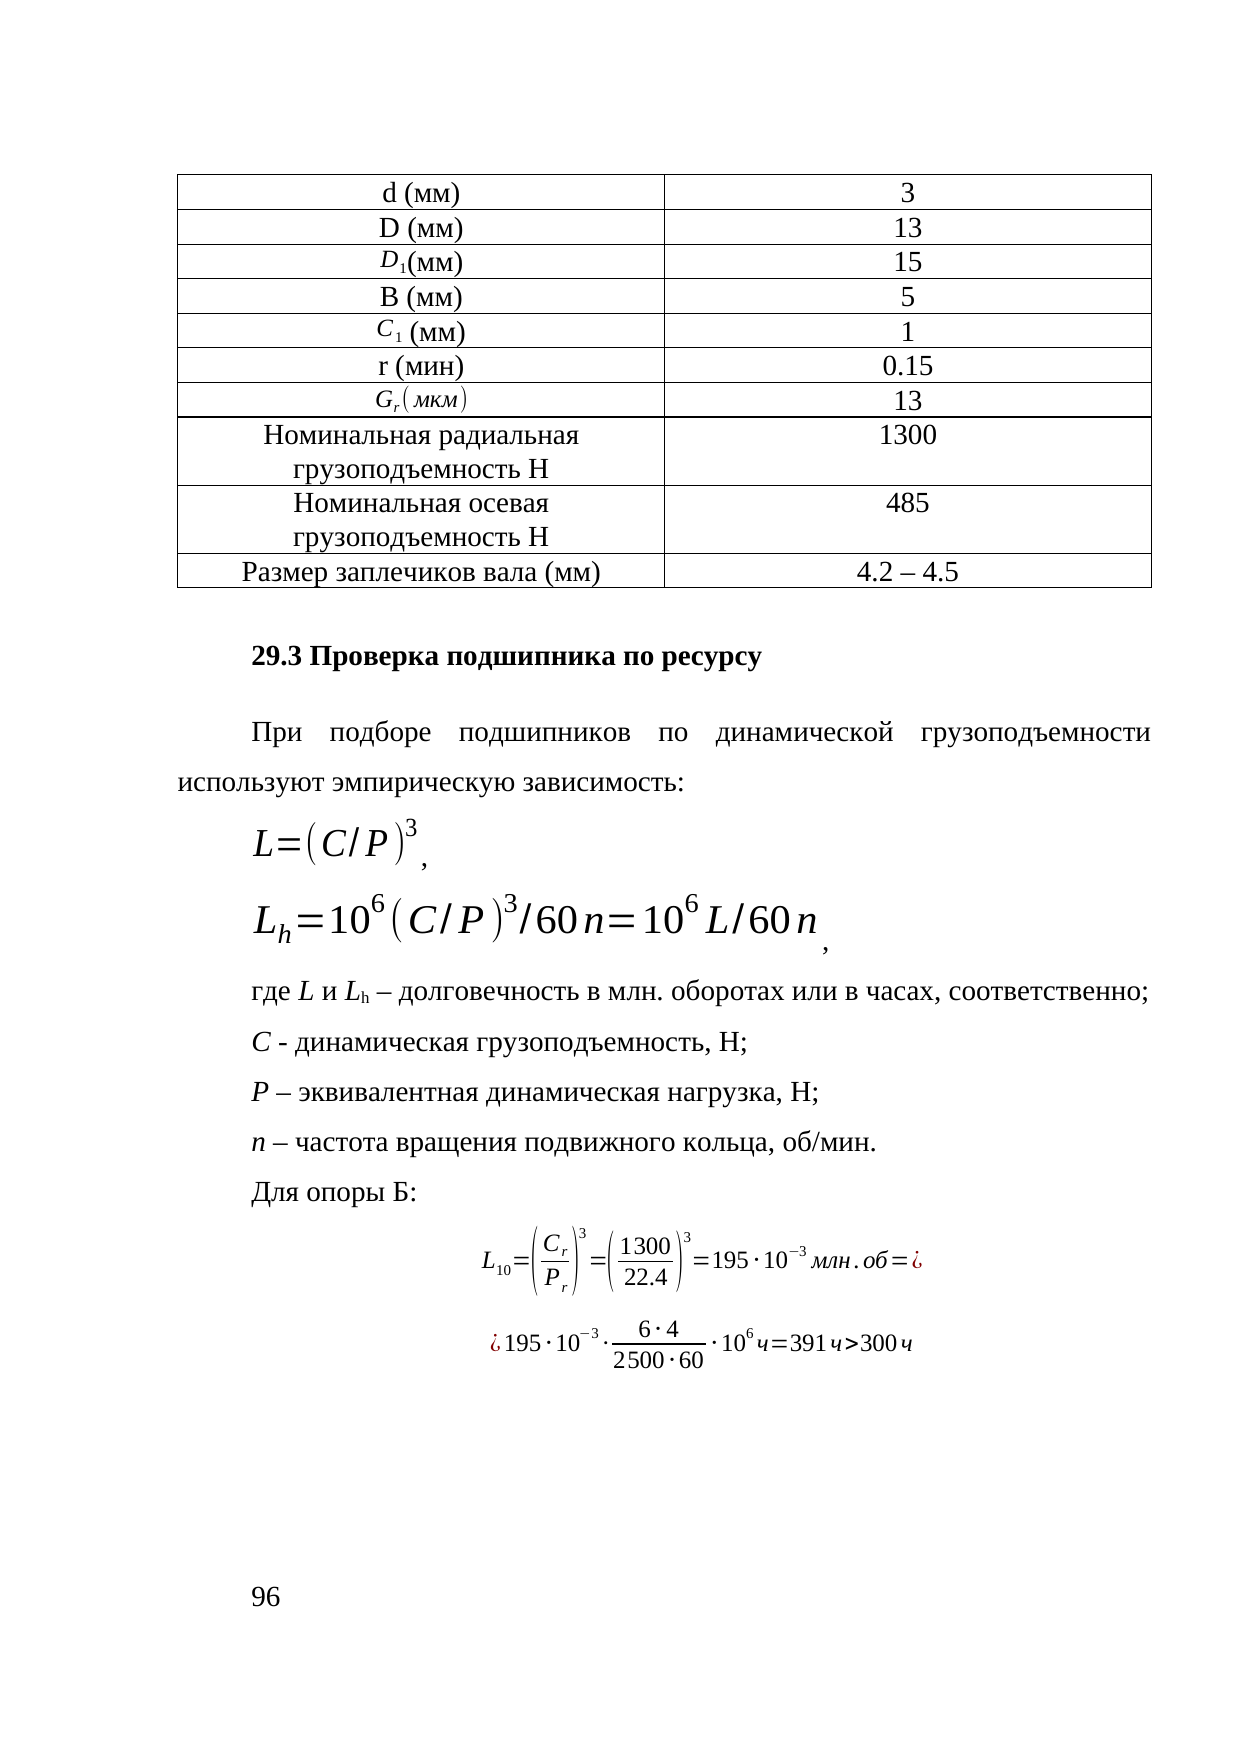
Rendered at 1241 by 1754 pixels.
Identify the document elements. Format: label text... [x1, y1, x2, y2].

table_cell 1 [665, 314, 1151, 347]
table_cell D (мм) [178, 210, 664, 243]
text Для опоры Б: [177, 1174, 1152, 1208]
table_cell 15 [665, 245, 1151, 278]
table_header d (мм) [178, 175, 664, 209]
text , [177, 890, 1152, 957]
text С - динамическая грузоподъемность, Н; [177, 1024, 1152, 1057]
text При подборе подшипников по динамической грузоподъемности используют эмпирическую зависимость: [177, 714, 1152, 797]
table_cell Номинальная радиальная грузоподъемность Н [178, 418, 664, 484]
table_cell (мм) [178, 314, 664, 347]
table_cell (мм) [178, 245, 664, 278]
table_cell 5 [665, 279, 1151, 313]
table_header 3 [665, 175, 1151, 209]
text Р – эквивалентная динамическая нагрузка, Н; [177, 1074, 1152, 1107]
table_cell 0.15 [665, 348, 1151, 382]
table_cell 1300 [665, 418, 1151, 484]
text 29.3 Проверка подшипника по ресурсу [177, 638, 1152, 672]
table_cell Размер заплечиков вала (мм) [178, 554, 664, 587]
text n – частота вращения подвижного кольца, об/мин. [177, 1124, 1152, 1158]
table_cell 13 [665, 210, 1151, 243]
table_cell 4.2 – 4.5 [665, 554, 1151, 587]
table_cell [178, 383, 664, 416]
table_cell Номинальная осевая грузоподъемность Н [178, 486, 664, 553]
text где L и Lh – долговечность в млн. оборотах или в часах, соответственно; [177, 973, 1152, 1007]
text , [177, 814, 1152, 873]
table_cell r (мин) [178, 348, 664, 382]
table_cell 13 [665, 383, 1151, 416]
table_cell 485 [665, 486, 1151, 553]
table_cell B (мм) [178, 279, 664, 313]
